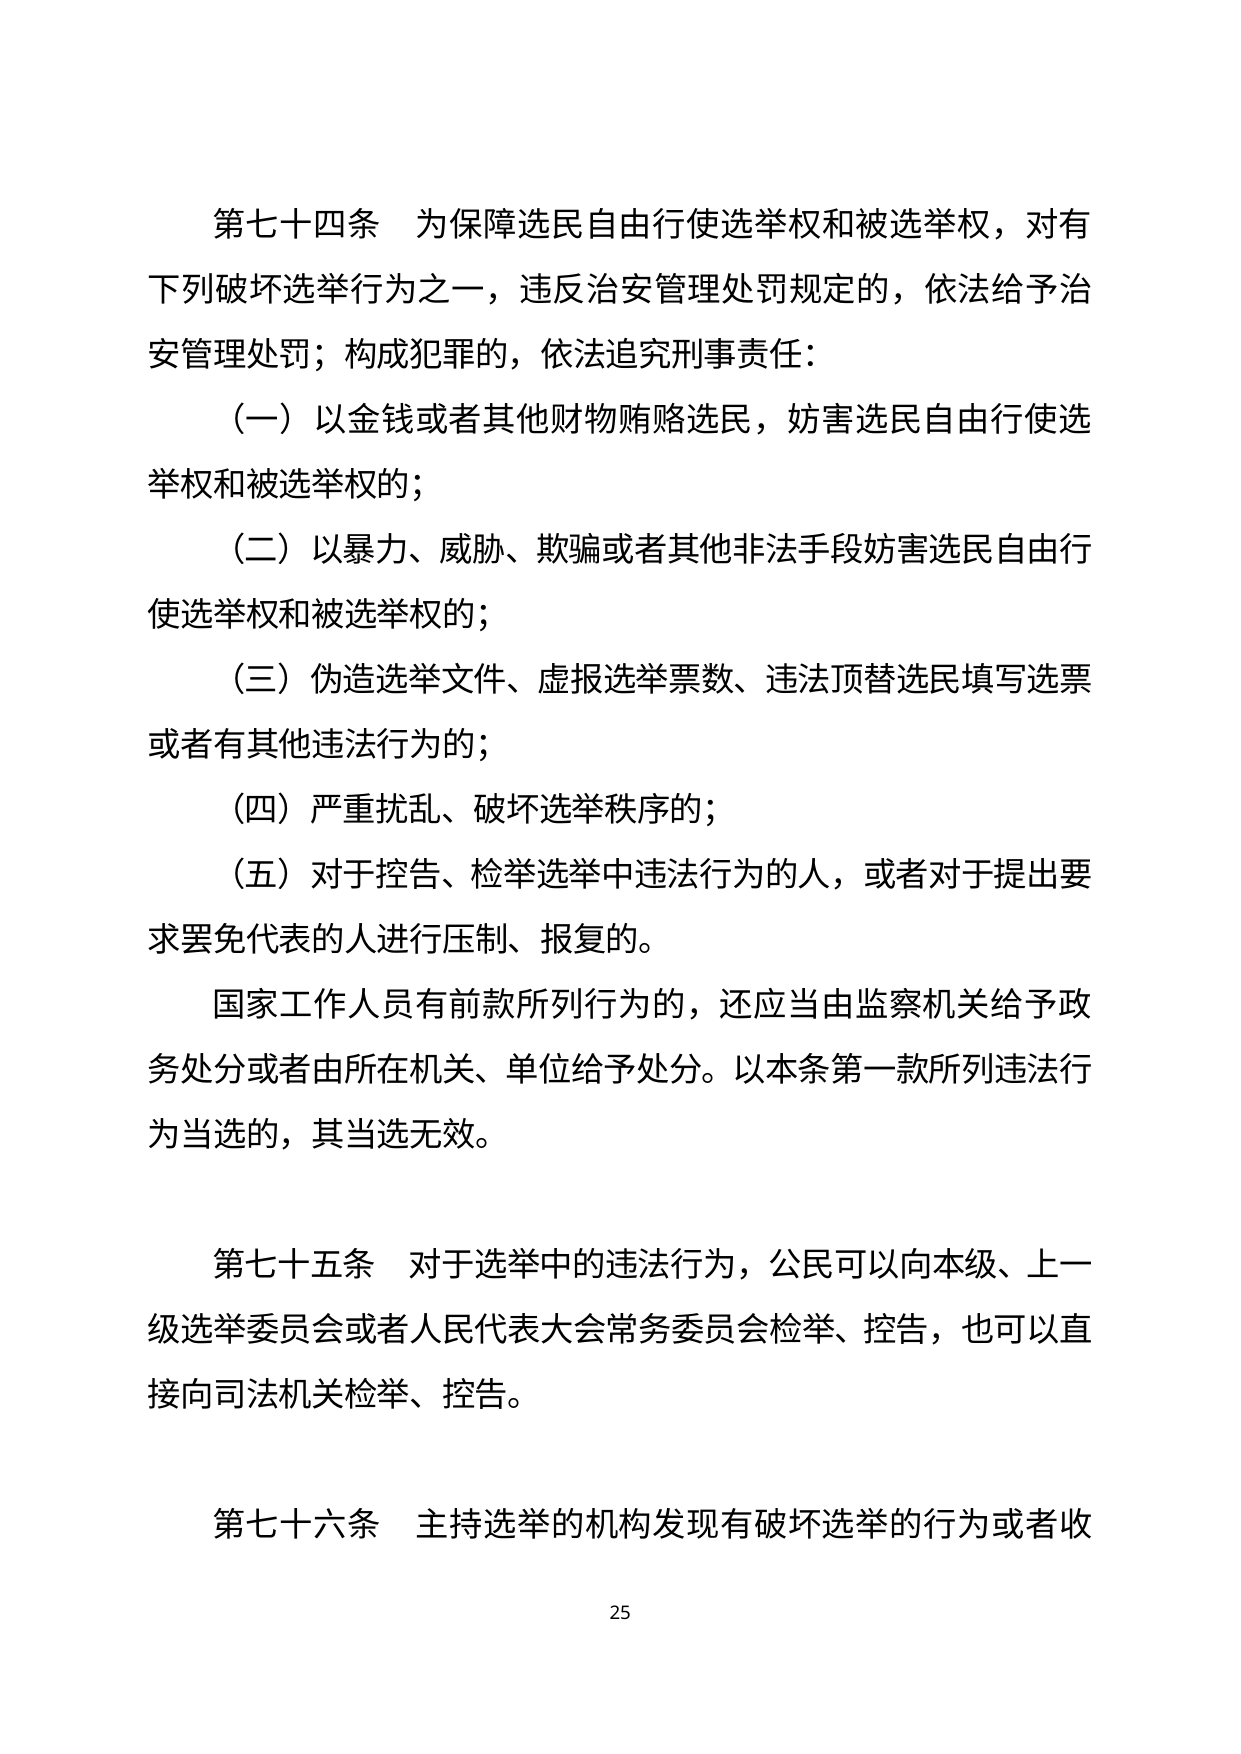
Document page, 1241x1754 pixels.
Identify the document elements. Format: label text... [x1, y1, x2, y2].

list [148, 189, 1092, 319]
list （一）以金钱或者其他财物贿赂选民，妨害选民自由行使选举权和被选举权的； [148, 839, 1092, 969]
list （三）伪造选举文件、虚报选举票数、违法顶替选民填写选票或者有其他违法行为的； [148, 1099, 1092, 1229]
list （二）以暴力、威胁、欺骗或者其他非法手段妨害选民自由行使选举权和被选举权的； [148, 969, 1092, 1099]
list 第七十四条 为保障选民自由行使选举权和被选举权，对有下列破坏选举行为之一，违反治安管理处罚规定的，依法给予治安管理处罚；构成犯罪的，依法追究刑事责任： [148, 644, 1092, 839]
list 对破坏选举的制裁 [148, 514, 1092, 579]
list （四）严重扰乱、破坏选举秩序的； [148, 1229, 1092, 1294]
list （五）对于控告、检举选举中违法行为的人，或者对于提出要求罢免代表的人进行压制、报复的。 [148, 1294, 1092, 1424]
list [148, 1424, 1092, 1554]
list 对补选产生的代表，依据本细则第六十六条的规定进行代表资格审查。 [148, 319, 1092, 449]
